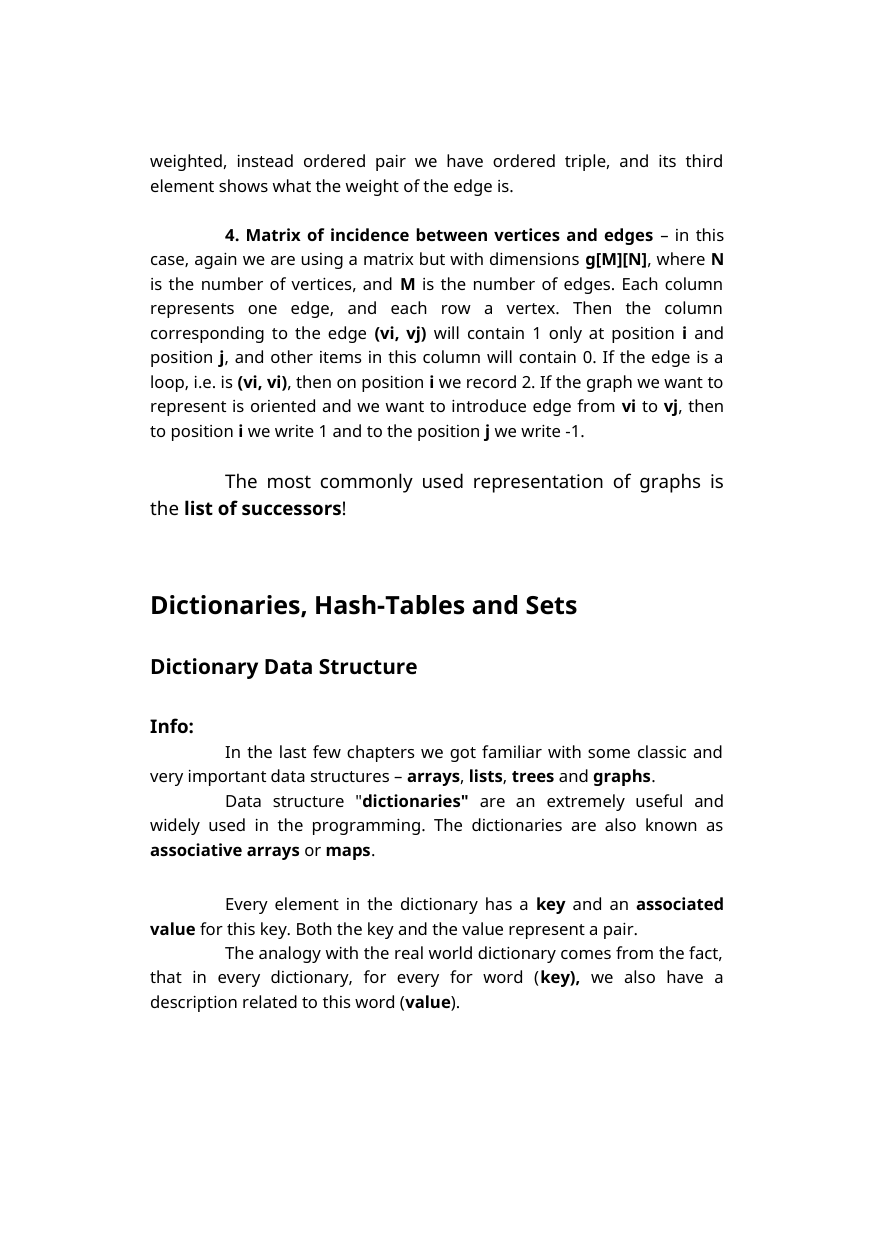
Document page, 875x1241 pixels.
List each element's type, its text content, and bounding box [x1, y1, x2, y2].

text 4. Matrix of incidence between vertices and edges – in this case, again we are using a matrix but with dimensions g[M][N], where N is the number of vertices, and M is the number of edges. Each column represents one edge, and each row a vertex. Then the column corresponding to the edge (vi, vj) will contain 1 only at position i and position j, and other items in this column will contain 0. If the edge is a loop, i.e. is (vi, vi), then on position i we record 2. If the graph we want to represent is oriented and we want to introduce edge from vi to vj, then to position i we write 1 and to the position j we write -1. [150, 223, 724, 442]
text In the last few chapters we got familiar with some classic and very important data structures – arrays, lists, trees and graphs. [150, 741, 724, 788]
text Every element in the dictionary has a key and an associated value for this key. Both the key and the value represent a pair. [150, 893, 724, 940]
text Dictionaries, Hash-Tables and Sets [150, 587, 724, 622]
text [150, 150, 724, 197]
text Data structure "dictionaries" are an extremely useful and widely used in the programming. The dictionaries are also known as associative arrays or maps. [150, 789, 724, 861]
text The most commonly used representation of graphs is the list of successors! [150, 468, 724, 521]
text Info: [150, 713, 724, 738]
text Dictionary Data Structure [150, 652, 724, 680]
text The analogy with the real world dictionary comes from the fact, that in every dictionary, for every for word (key), we also have a description related to this word (value). [150, 942, 724, 1013]
